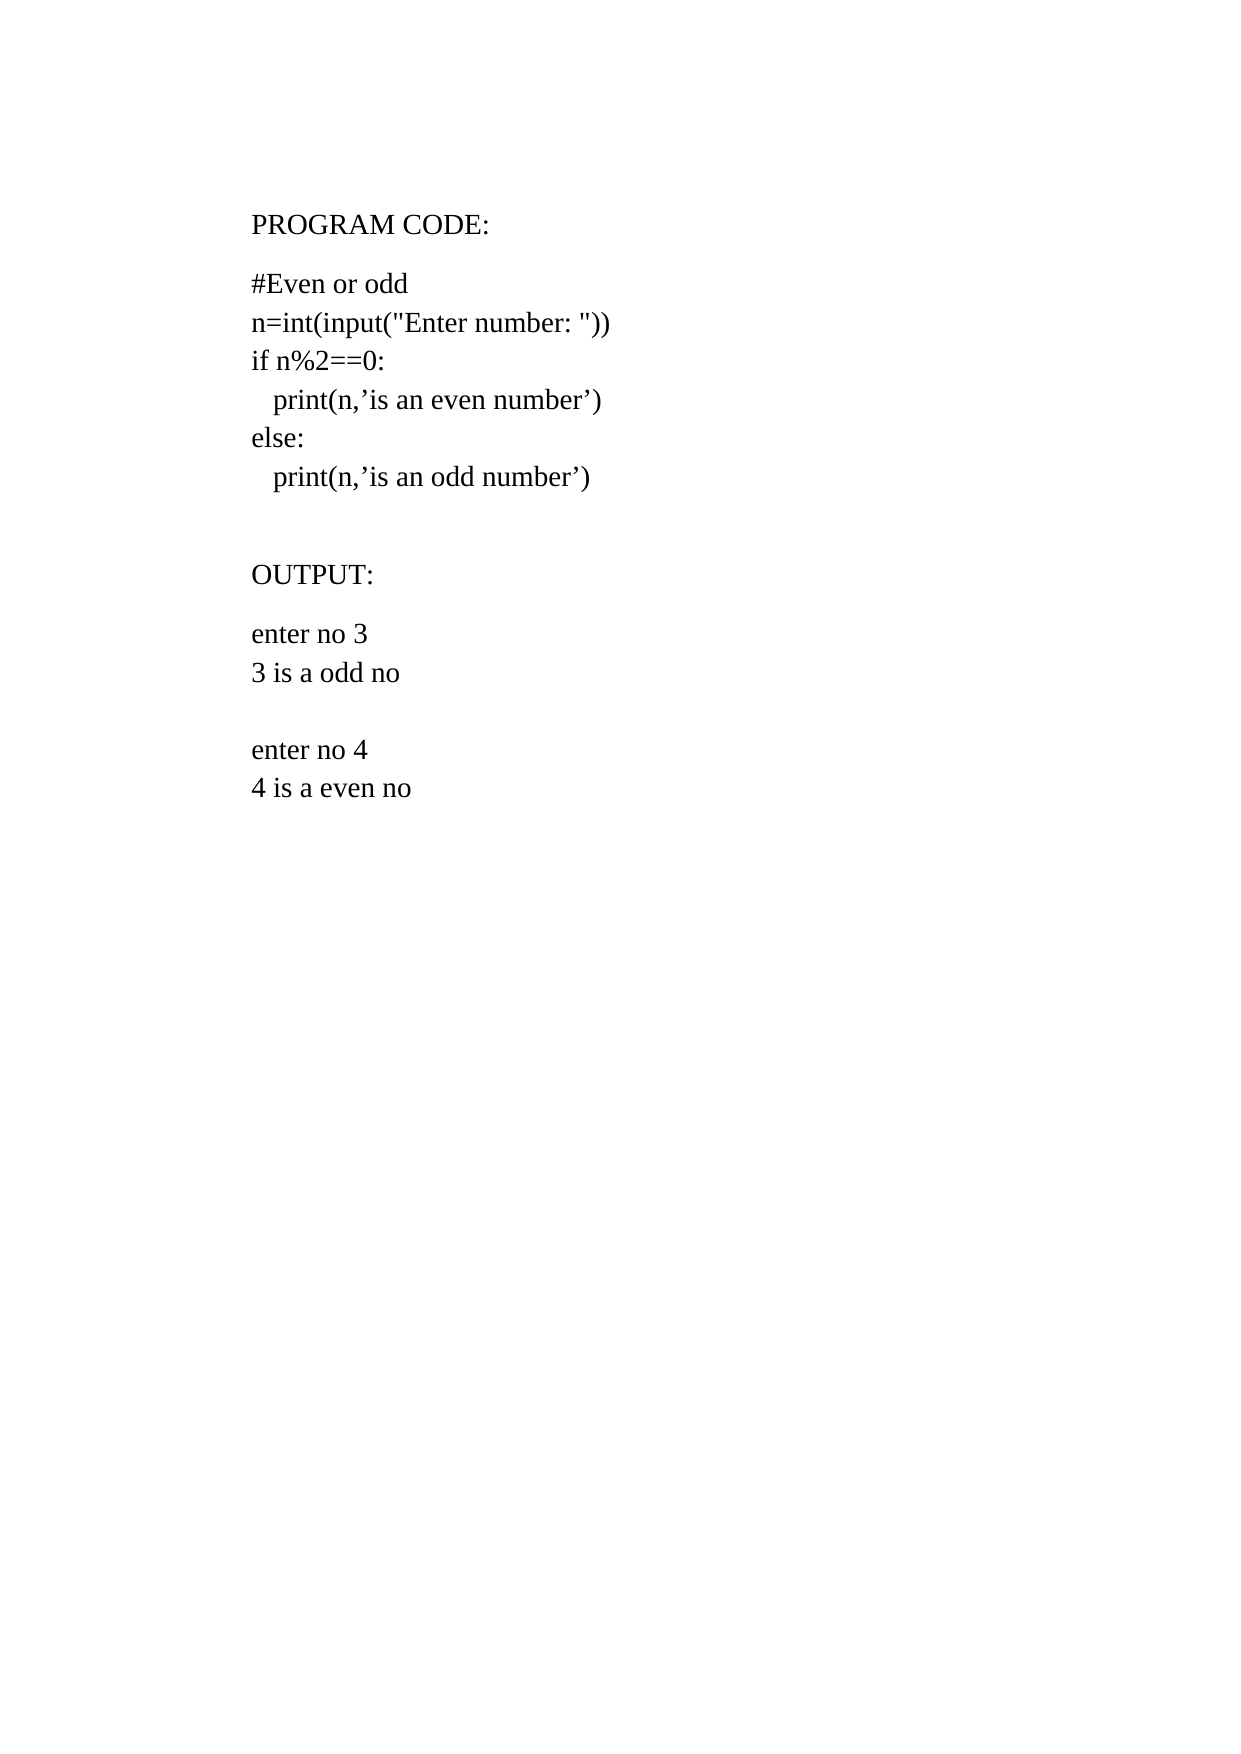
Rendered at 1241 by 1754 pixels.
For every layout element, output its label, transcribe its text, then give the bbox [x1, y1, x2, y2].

text print(n,’is an odd number’) [251, 459, 901, 492]
text else: [251, 420, 901, 454]
text print(n,’is an even number’) [251, 382, 901, 415]
text #Even or odd [251, 266, 901, 300]
text n=int(input("Enter number: ")) [251, 305, 901, 338]
text OUTPUT: [251, 557, 901, 590]
text PROGRAM CODE: [251, 207, 901, 240]
text enter no 3 [251, 616, 901, 650]
text if n%2==0: [251, 343, 901, 377]
text enter no 4 [251, 732, 901, 765]
text 3 is a odd no [251, 655, 901, 688]
text 4 is a even no [251, 770, 901, 804]
